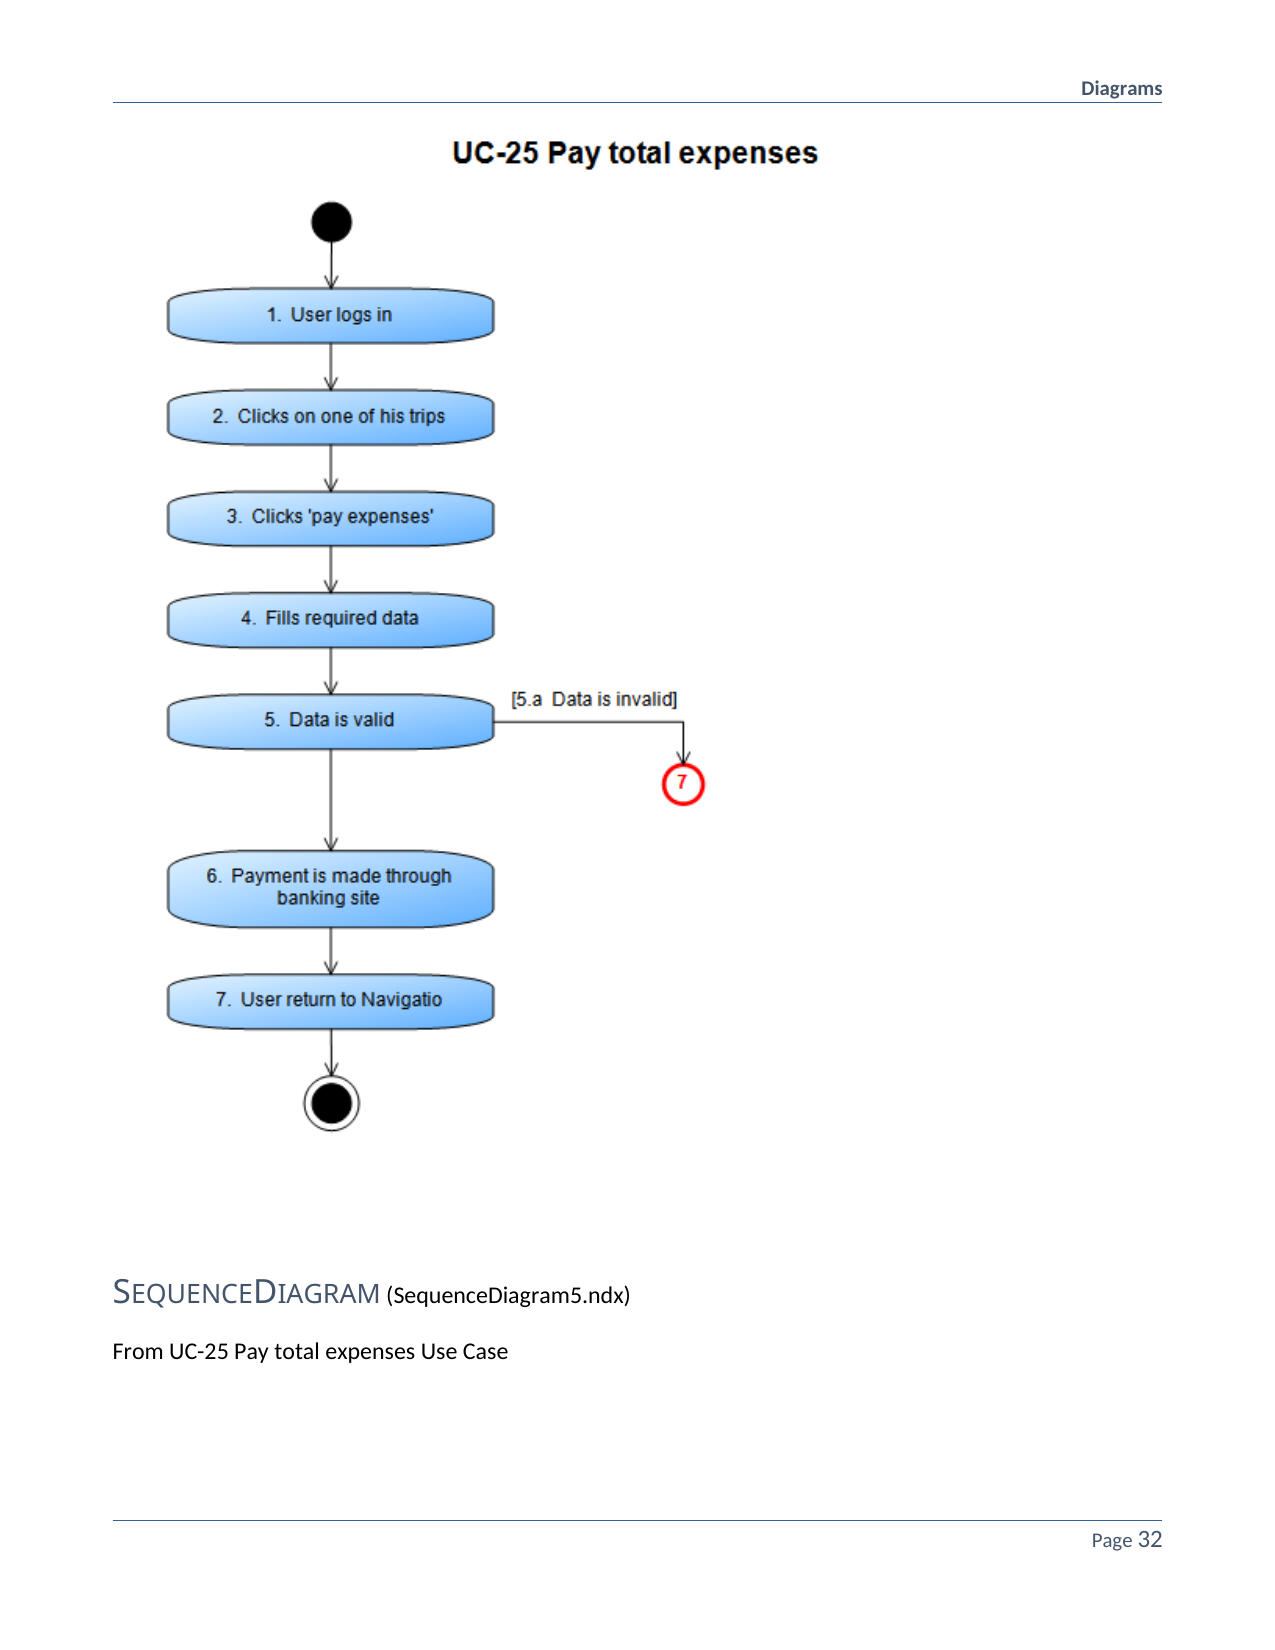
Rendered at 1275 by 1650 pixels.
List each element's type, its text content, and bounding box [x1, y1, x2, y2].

text SequenceDiagram (SequenceDiagram5.ndx) [112, 1267, 1162, 1313]
text From UC-25 Pay total expenses Use Case [112, 1336, 1162, 1365]
